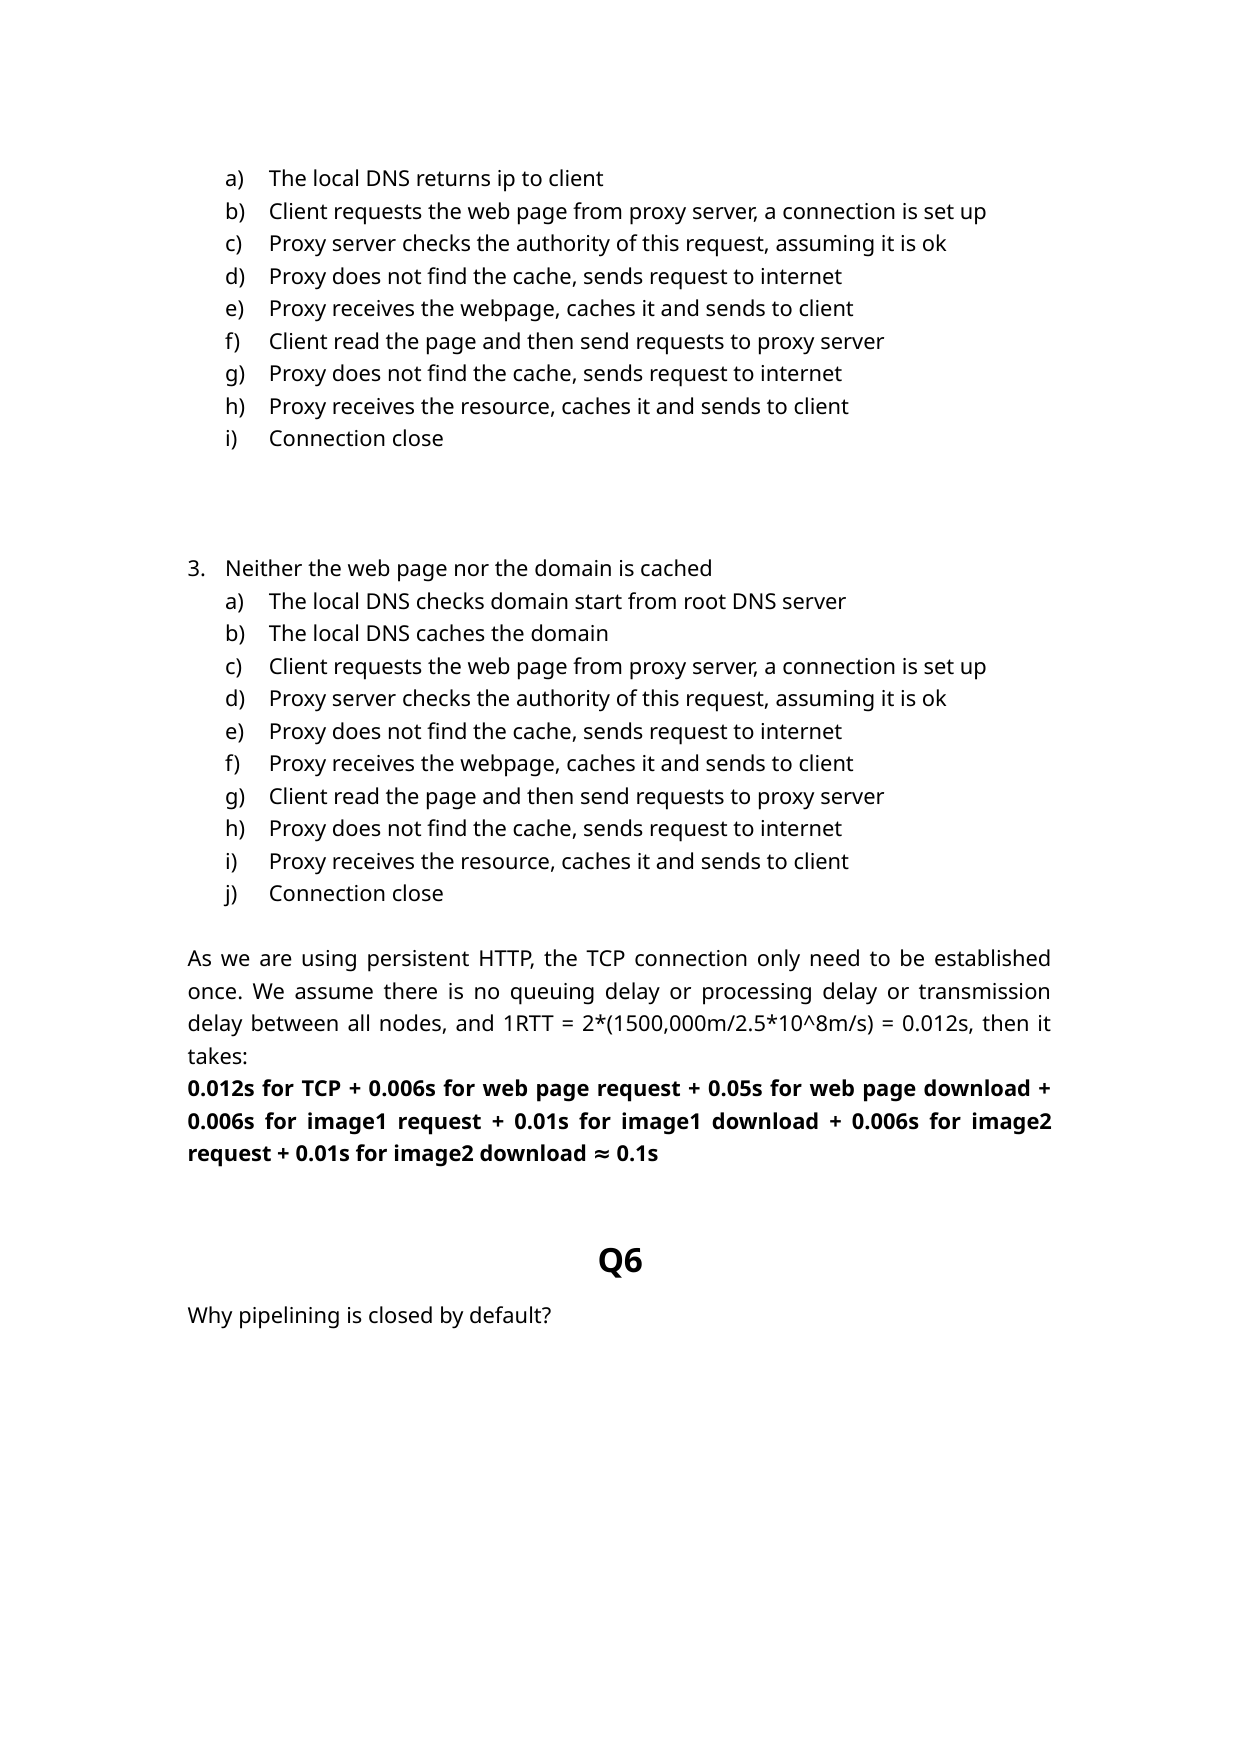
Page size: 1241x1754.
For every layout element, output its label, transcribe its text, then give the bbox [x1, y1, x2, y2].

list Proxy receives the resource, caches it and sends to client [225, 844, 1053, 877]
list Client read the page and then send requests to proxy server [225, 324, 1053, 357]
list The local DNS caches the domain [225, 617, 1053, 649]
list Client requests the web page from proxy server, a connection is set up [225, 649, 1053, 682]
text As we are using persistent HTTP, the TCP connection only need to be established once. We assume there is no queuing delay or processing delay or transmission delay between all nodes, and 1RTT = 2*(1500,000m/2.5*10^8m/s) = 0.012s, then it takes: [187, 942, 1053, 1072]
title Q6 [187, 1227, 1053, 1292]
text 0.012s for TCP + 0.006s for web page request + 0.05s for web page download + 0.006s for image1 request + 0.01s for image1 download + 0.006s for image2 request + 0.01s for image2 download ≈ 0.1s [187, 1072, 1053, 1169]
list Proxy server checks the authority of this request, assuming it is ok [225, 227, 1053, 259]
list Connection close [225, 877, 1053, 909]
list The local DNS returns ip to client [225, 162, 1053, 194]
list Proxy does not find the cache, sends request to internet [225, 812, 1053, 844]
list Proxy receives the webpage, caches it and sends to client [225, 747, 1053, 779]
list Proxy receives the webpage, caches it and sends to client [225, 292, 1053, 324]
list Proxy receives the resource, caches it and sends to client [225, 389, 1053, 422]
list Proxy does not find the cache, sends request to internet [225, 357, 1053, 389]
text Why pipelining is closed by default? [187, 1298, 1053, 1331]
list Connection close [225, 422, 1053, 454]
list Proxy server checks the authority of this request, assuming it is ok [225, 682, 1053, 714]
list Client requests the web page from proxy server, a connection is set up [225, 194, 1053, 227]
list Client read the page and then send requests to proxy server [225, 779, 1053, 812]
list Proxy does not find the cache, sends request to internet [225, 259, 1053, 292]
list Neither the web page nor the domain is cached [187, 552, 1053, 584]
list The local DNS checks domain start from root DNS server [225, 584, 1053, 617]
list Proxy does not find the cache, sends request to internet [225, 714, 1053, 747]
